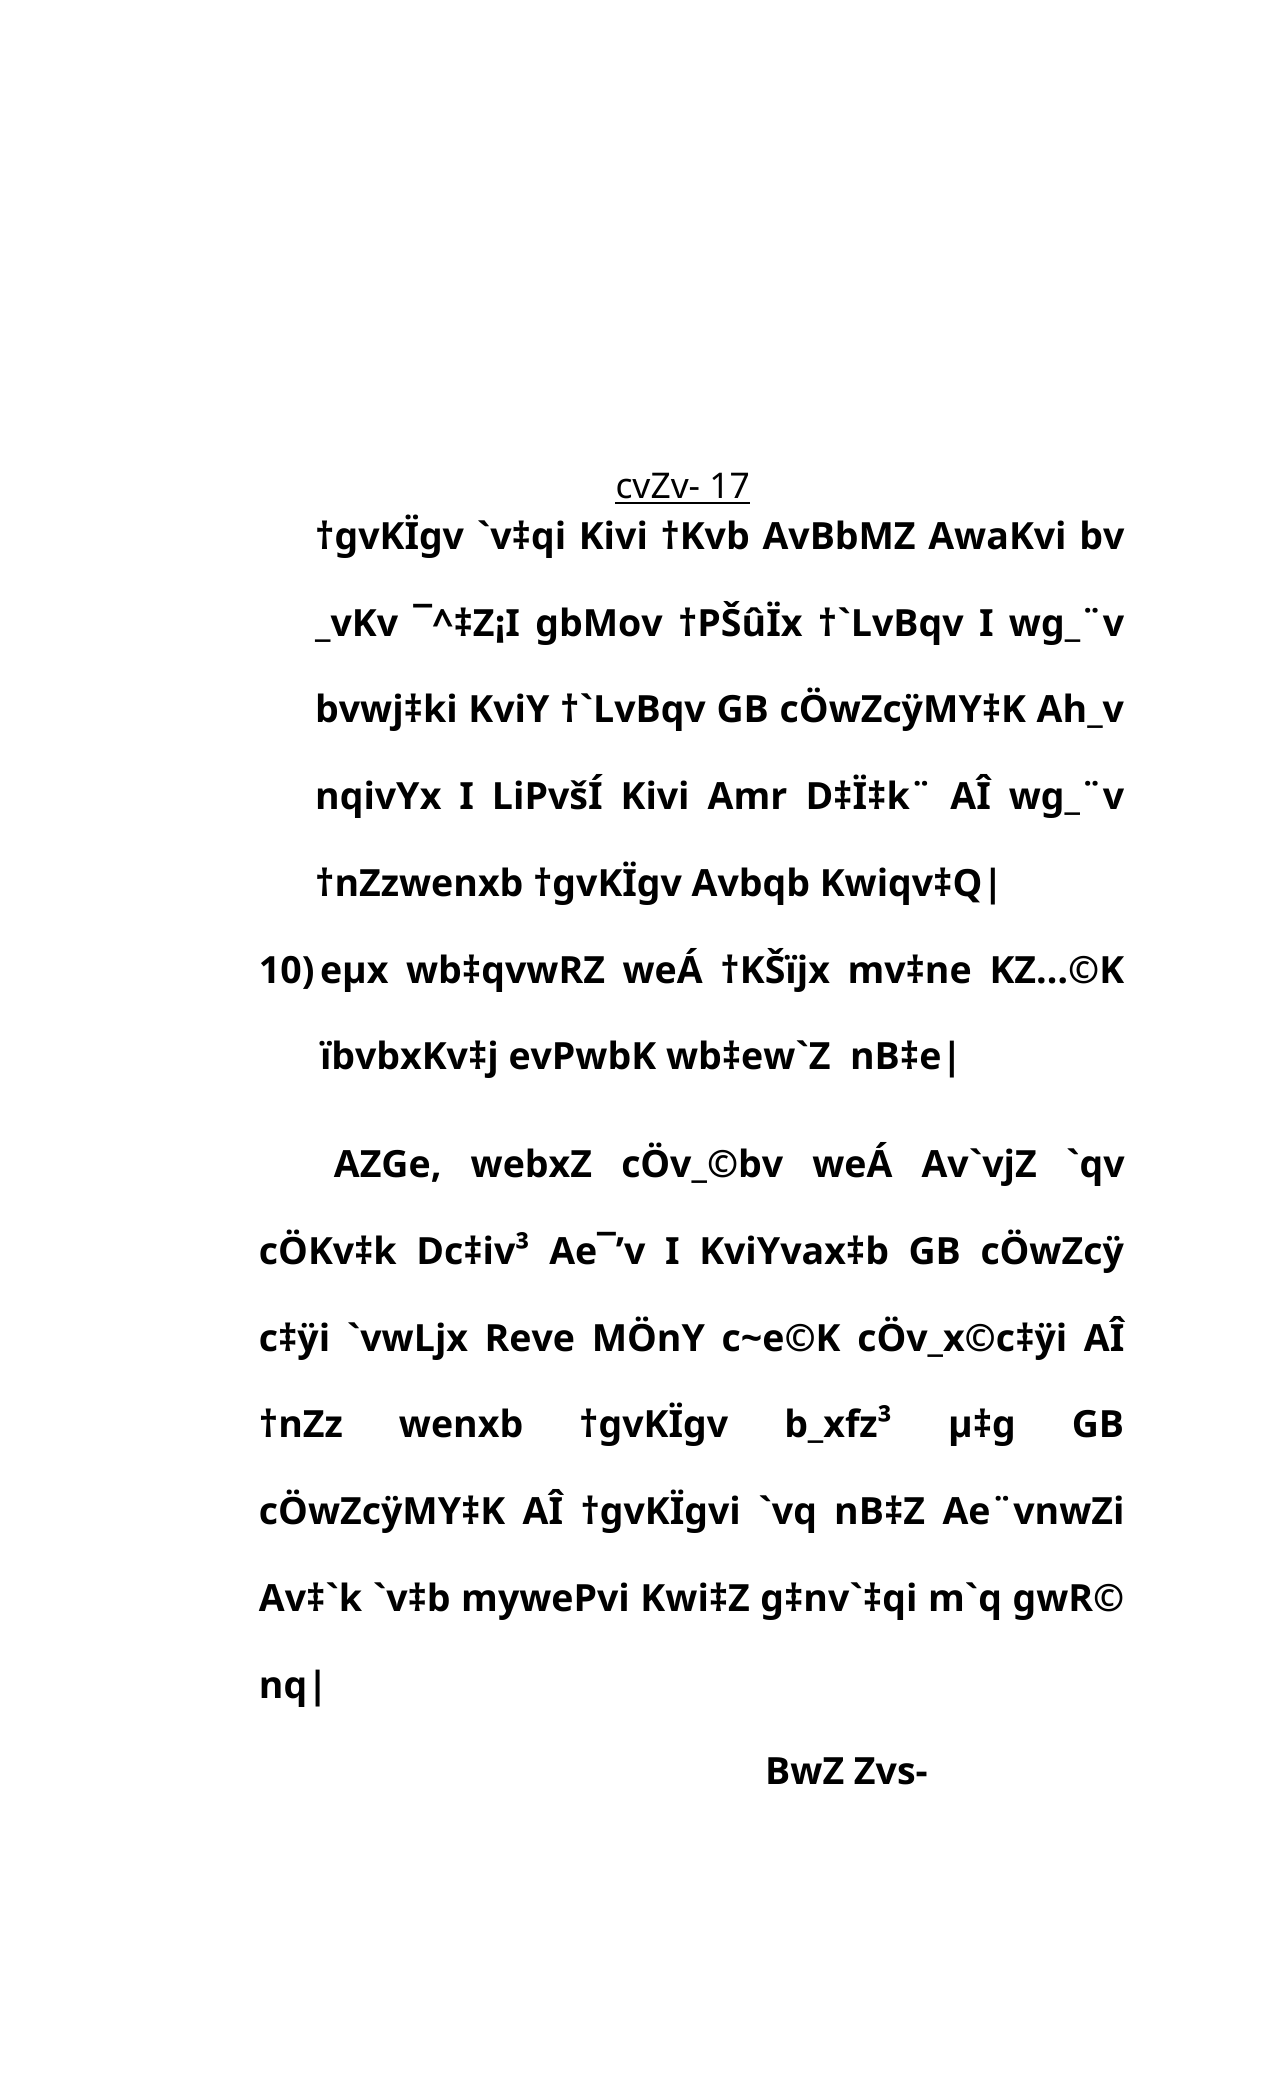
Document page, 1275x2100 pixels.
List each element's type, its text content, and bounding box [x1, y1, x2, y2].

text AZGe, webxZ cÖv_©bv weÁ Av`vjZ `qv cÖKv‡k Dc‡iv³ Ae¯’v I KviYvax‡b GB cÖwZcÿ c‡ÿi `vwLjx Reve MÖnY c~e©K cÖv_x©c‡ÿi AÎ †nZz wenxb †gvKÏgv b_xfz³ µ‡g GB cÖwZcÿMY‡K AÎ †gvKÏgvi `vq nB‡Z Ae¨vnwZi Av‡`k `v‡b mywePvi Kwi‡Z g‡nv`‡qi m`q gwR© nq| [259, 1137, 1125, 1709]
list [249, 509, 1125, 907]
text BwZ Zvs- [690, 1745, 1125, 1796]
list eµx wb‡qvwRZ weÁ †KŠïjx mv‡ne KZ…©K ïbvbxKv‡j evPwbK wb‡ew`Z nB‡e| [259, 943, 1125, 1081]
